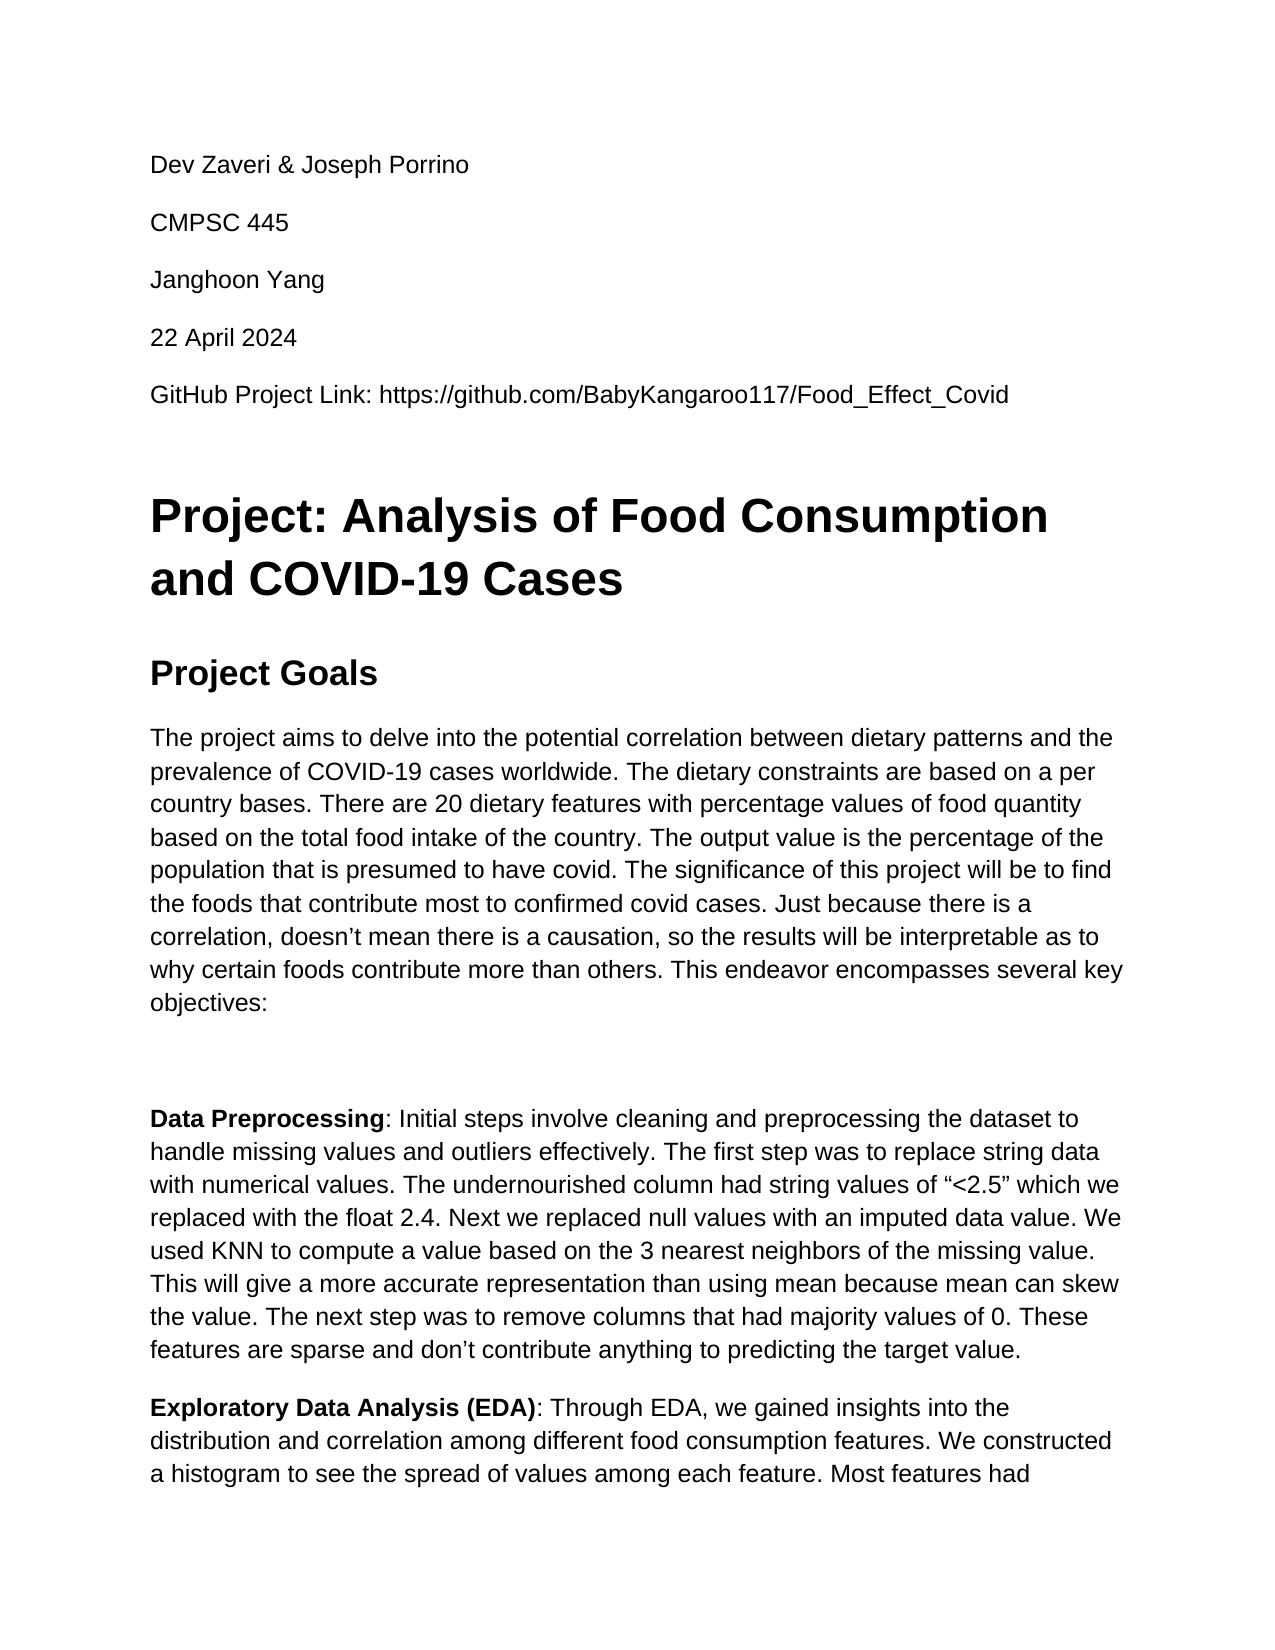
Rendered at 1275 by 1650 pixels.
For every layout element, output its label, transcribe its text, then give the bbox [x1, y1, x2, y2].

text Dev Zaveri & Joseph Porrino [150, 150, 1125, 179]
text The project aims to delve into the potential correlation between dietary patterns and the prevalence of COVID-19 cases worldwide. The dietary constraints are based on a per country bases. There are 20 dietary features with percentage values of food quantity based on the total food intake of the country. The output value is the percentage of the population that is presumed to have covid. The significance of this project will be to find the foods that contribute most to confirmed covid cases. Just because there is a correlation, doesn’t mean there is a causation, so the results will be interpretable as to why certain foods contribute more than others. This endeavor encompasses several key objectives: [150, 723, 1125, 1016]
subtitle Project: Analysis of Food Consumption and COVID-19 Cases [150, 487, 1125, 606]
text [150, 1393, 1125, 1488]
text Janghoon Yang [150, 265, 1125, 294]
text CMPSC 445 [150, 207, 1125, 236]
text Data Preprocessing: Initial steps involve cleaning and preprocessing the dataset to handle missing values and outliers effectively. The first step was to replace string data with numerical values. The undernourished column had string values of “<2.5” which we replaced with the float 2.4. Next we replaced null values with an imputed data value. We used KNN to compute a value based on the 3 nearest neighbors of the missing value. This will give a more accurate representation than using mean because mean can skew the value. The next step was to remove columns that had majority values of 0. These features are sparse and don’t contribute anything to predicting the target value. [150, 1104, 1125, 1363]
subtitle Project Goals [150, 652, 1125, 692]
text 22 April 2024 [150, 322, 1125, 351]
text GitHub Project Link: https://github.com/BabyKangaroo117/Food_Effect_Covid [150, 380, 1125, 409]
